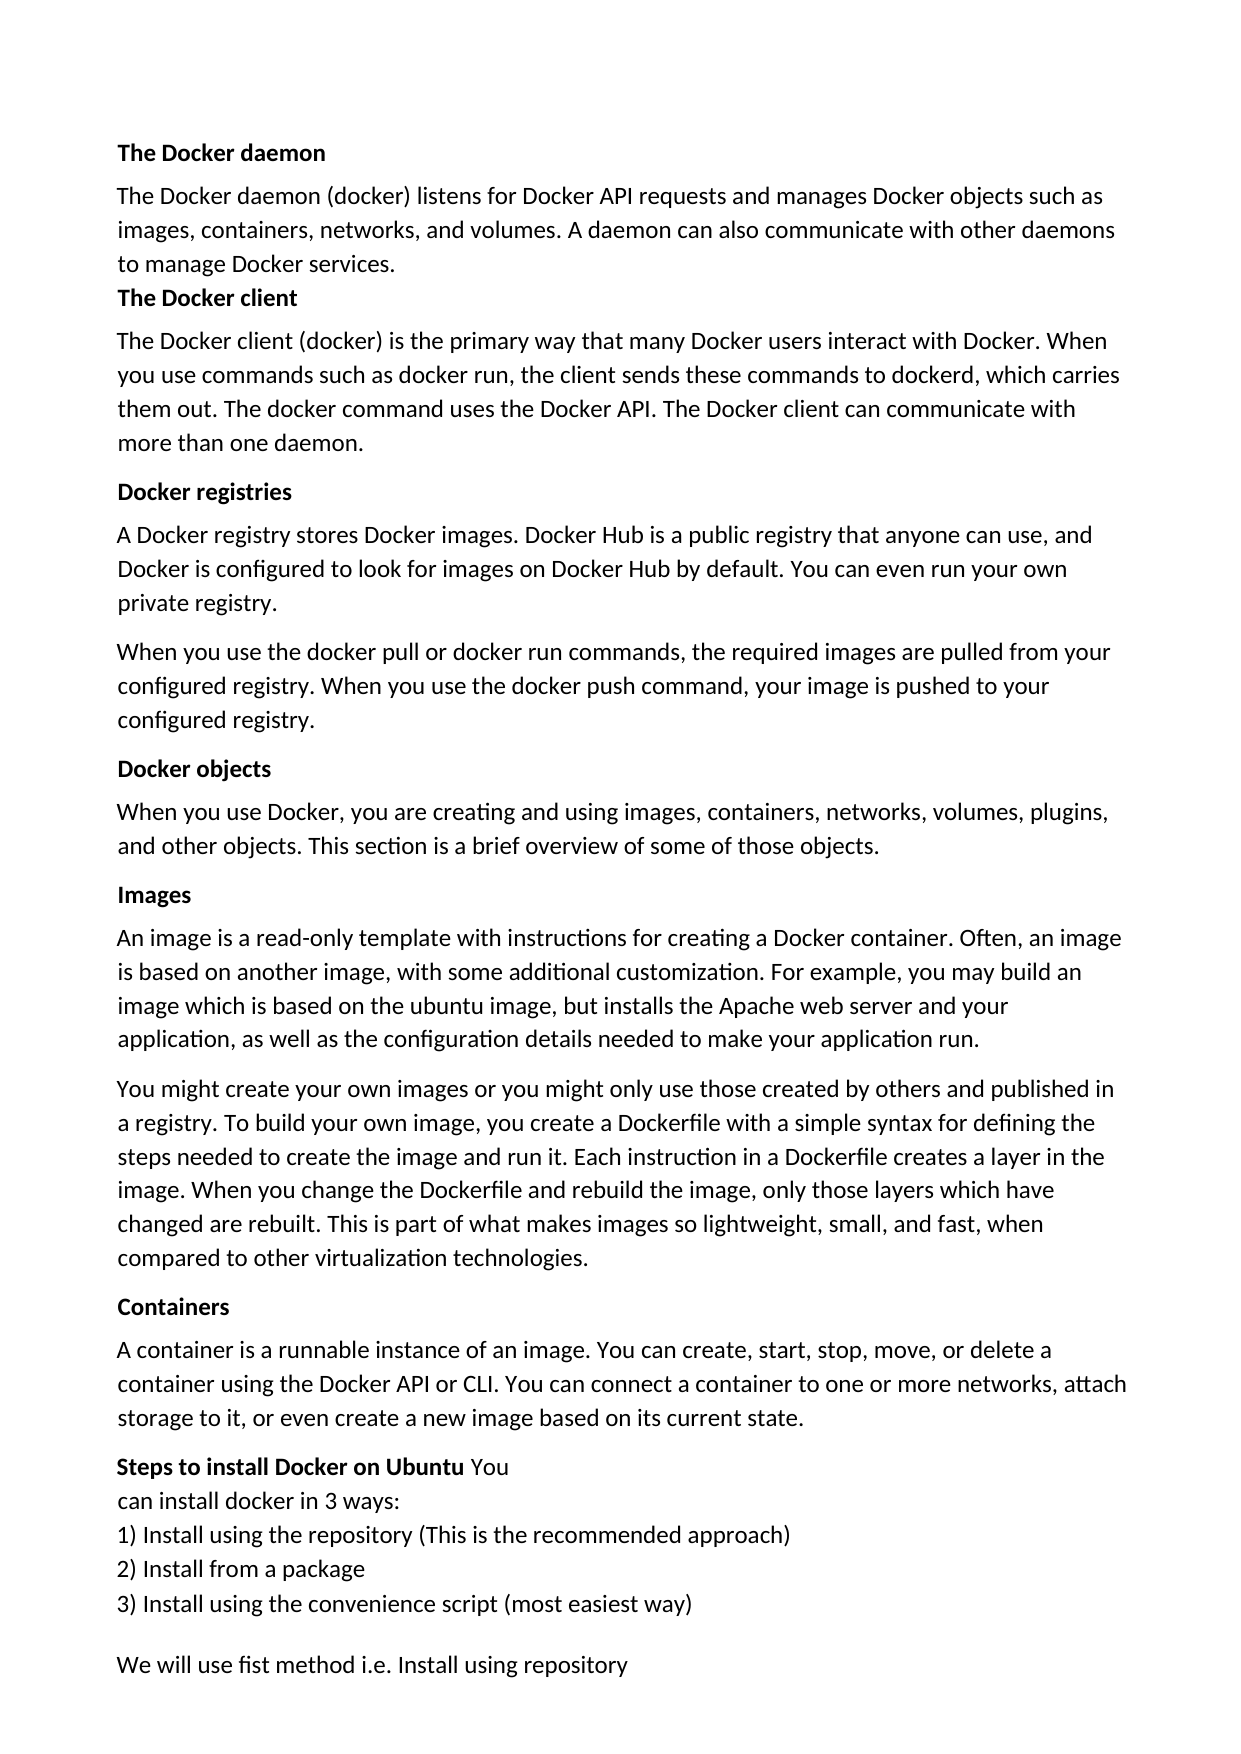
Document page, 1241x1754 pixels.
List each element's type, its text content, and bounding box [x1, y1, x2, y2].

text We will use fist method i.e. Install using repository [116, 1649, 1130, 1679]
text You might create your own images or you might only use those created by others and published in a registry. To build your own image, you create a Dockerfile with a simple syntax for defining the steps needed to create the image and run it. Each instruction in a Dockerfile creates a layer in the image. When you change the Dockerfile and rebuild the image, only those layers which have changed are rebuilt. This is part of what makes images so lightweight, small, and fast, when compared to other virtualization technologies. [116, 1073, 1130, 1273]
list Install using the repository (This is the recommended approach) [116, 1519, 1130, 1550]
subtitle Images [117, 879, 1028, 909]
text A container is a runnable instance of an image. You can create, start, stop, move, or delete a container using the Docker API or CLI. You can connect a container to one or more networks, attach storage to it, or even create a new image based on its current state. [116, 1334, 1130, 1433]
list Install using the convenience script (most easiest way) [116, 1588, 1130, 1618]
text When you use the docker pull or docker run commands, the required images are pulled from your configured registry. When you use the docker push command, your image is pushed to your configured registry. [116, 636, 1130, 734]
subtitle The Docker daemon [117, 137, 1028, 168]
subtitle Containers [117, 1291, 1028, 1322]
text The Docker daemon (docker) listens for Docker API requests and manages Docker objects such as images, containers, networks, and volumes. A daemon can also communicate with other daemons to manage Docker services. [116, 181, 1130, 279]
text Steps to install Docker on Ubuntu You can install docker in 3 ways: [116, 1451, 510, 1516]
text An image is a read-only template with instructions for creating a Docker container. Often, an image is based on another image, with some additional customization. For example, you may build an image which is based on the ubuntu image, but installs the Apache web server and your application, as well as the configuration details needed to make your application run. [116, 922, 1130, 1054]
subtitle Docker objects [117, 753, 1028, 784]
list Install from a package [116, 1554, 1130, 1584]
text A Docker registry stores Docker images. Docker Hub is a public registry that anyone can use, and Docker is configured to look for images on Docker Hub by default. You can even run your own private registry. [116, 519, 1130, 618]
text The Docker client (docker) is the primary way that many Docker users interact with Docker. When you use commands such as docker run, the client sends these commands to dockerd, which carries them out. The docker command uses the Docker API. The Docker client can communicate with more than one daemon. [116, 326, 1130, 458]
subtitle Docker registries [117, 476, 1028, 507]
subtitle The Docker client [117, 282, 1028, 313]
text When you use Docker, you are creating and using images, containers, networks, volumes, plugins, and other objects. This section is a brief overview of some of those objects. [116, 796, 1130, 861]
